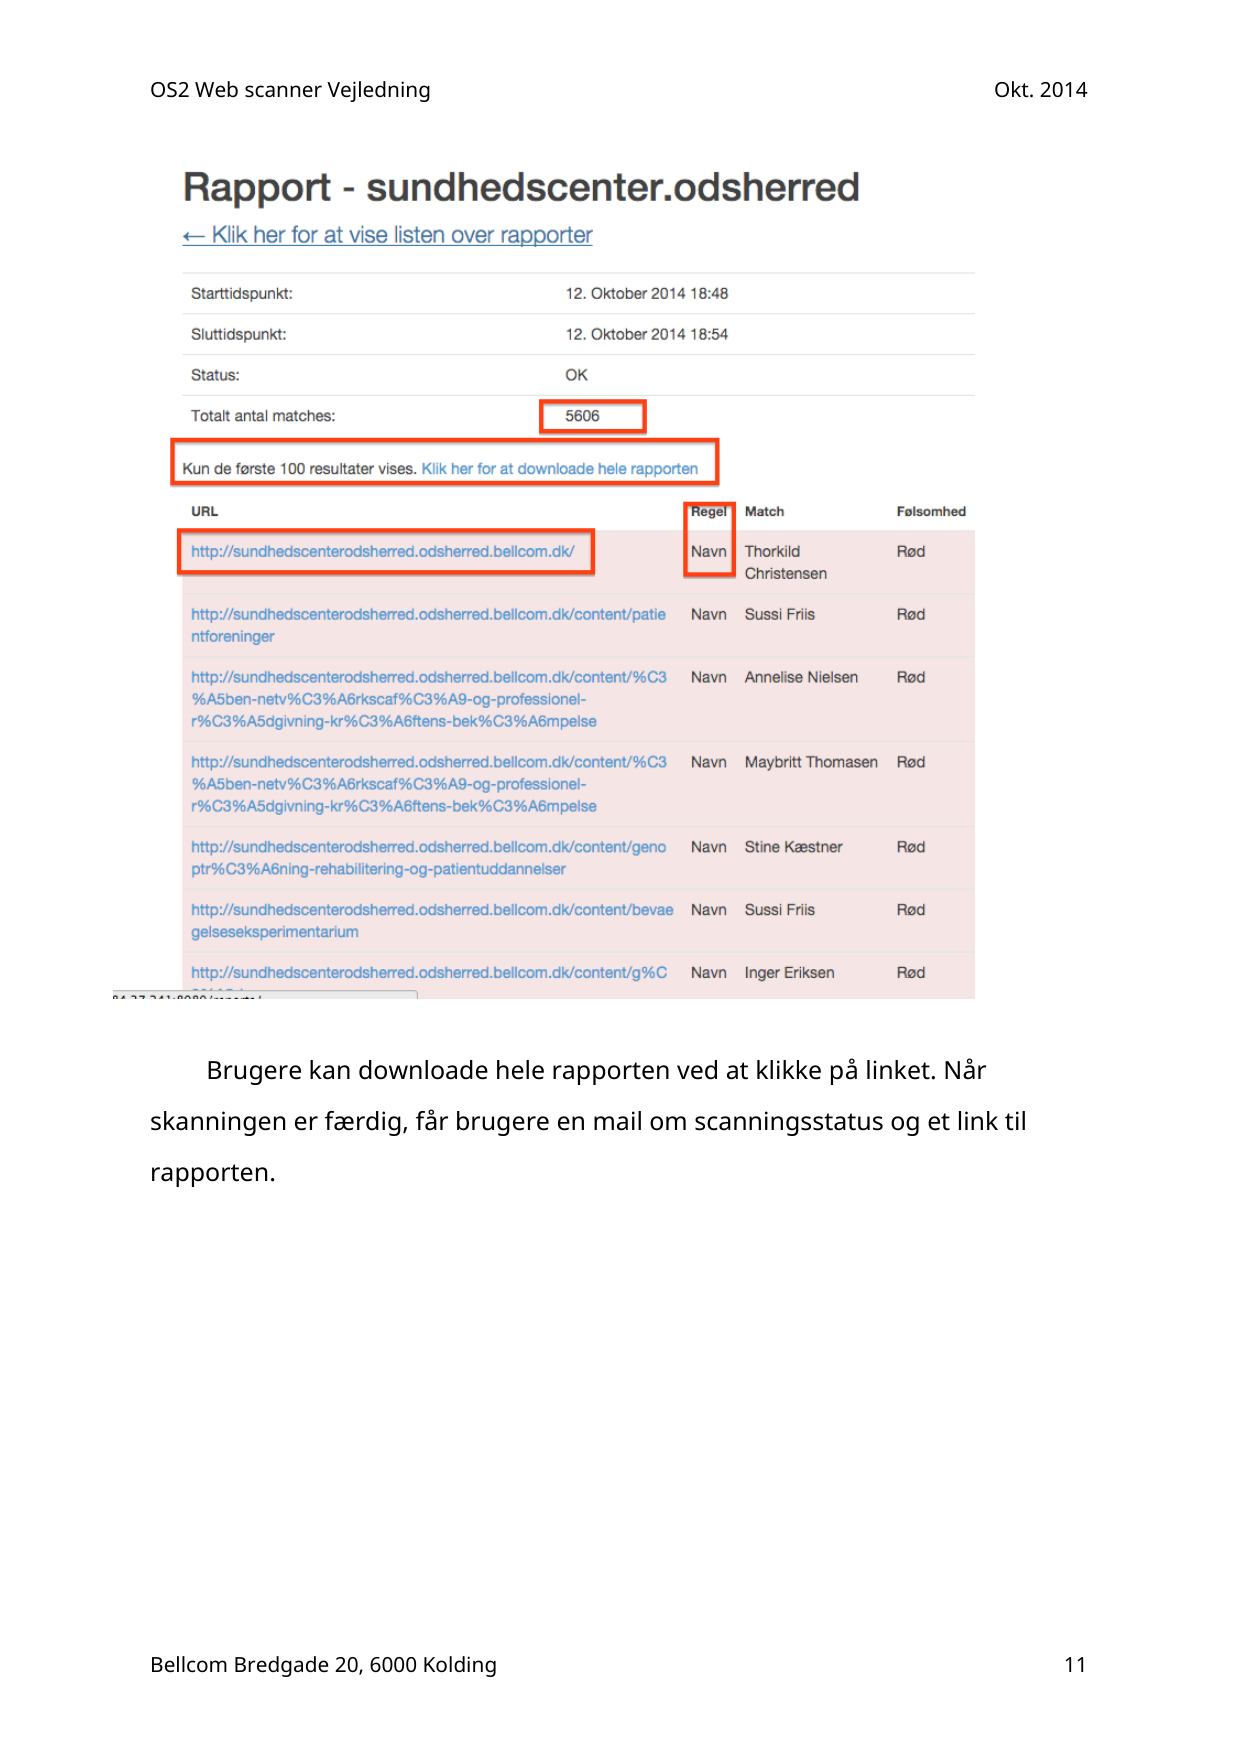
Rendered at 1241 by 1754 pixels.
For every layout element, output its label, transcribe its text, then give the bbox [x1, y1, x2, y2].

picture [112, 150, 1052, 999]
